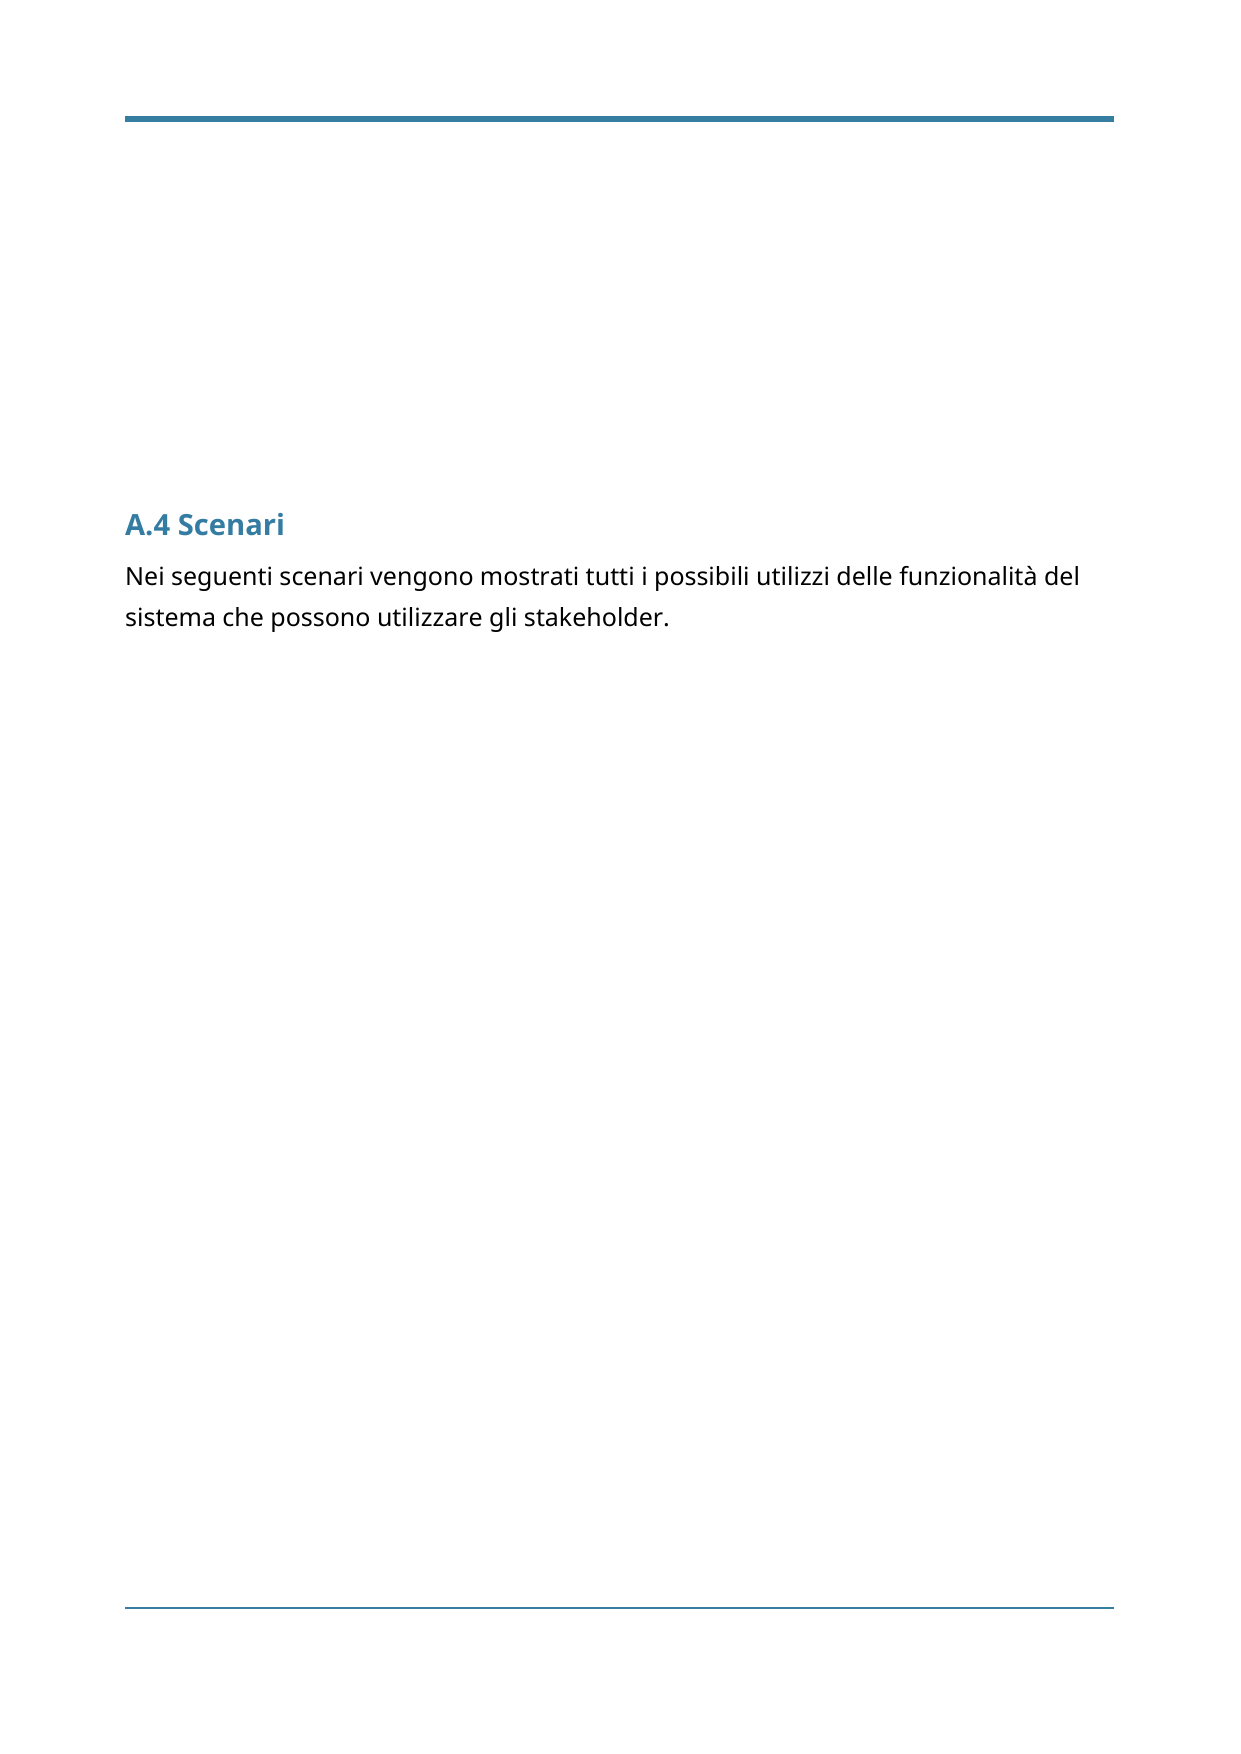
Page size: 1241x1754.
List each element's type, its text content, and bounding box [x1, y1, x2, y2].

text Nei seguenti scenari vengono mostrati tutti i possibili utilizzi delle funzionalità del sistema che possono utilizzare gli stakeholder. [125, 559, 1115, 634]
subtitle A.4 Scenari [125, 504, 1115, 544]
